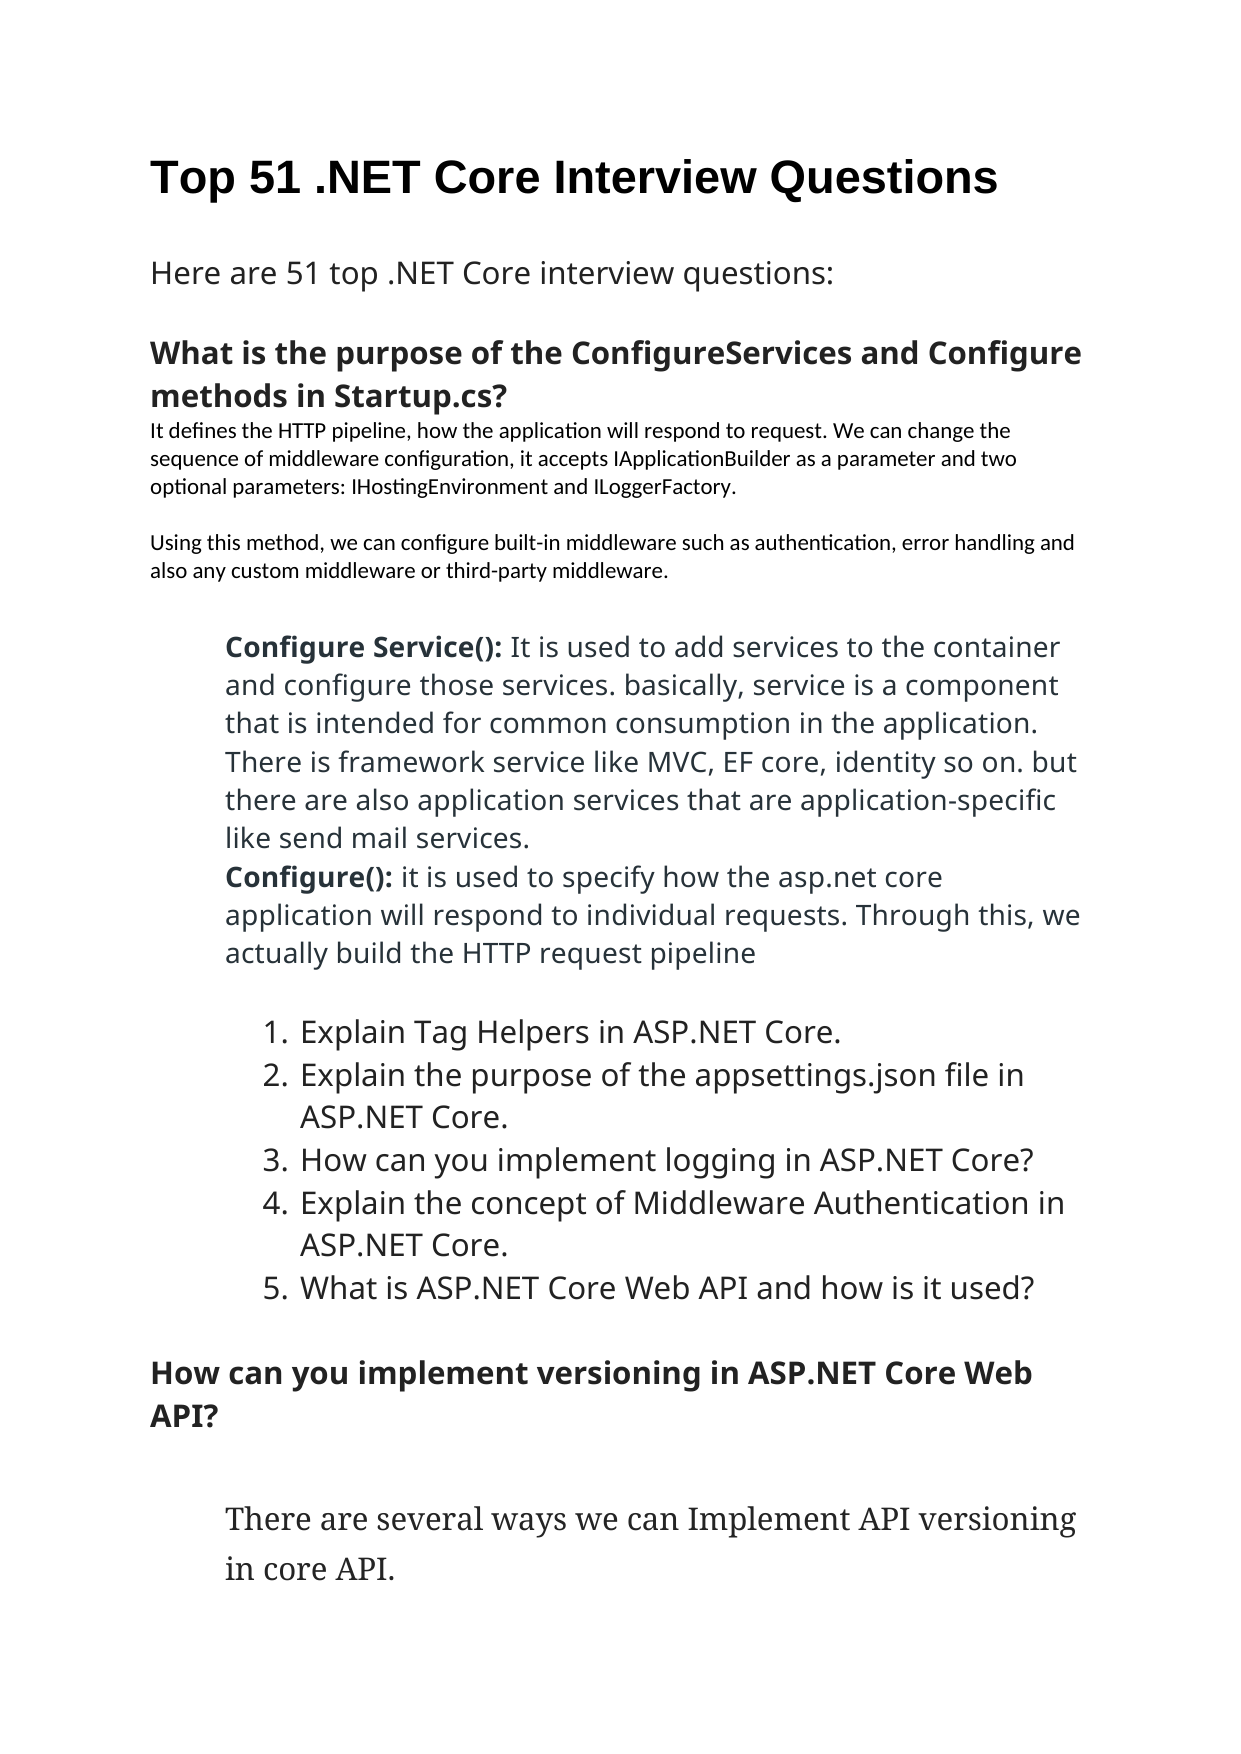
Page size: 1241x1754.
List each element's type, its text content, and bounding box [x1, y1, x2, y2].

list What is ASP.NET Core Web API and how is it used? [262, 1266, 1090, 1308]
text Configure Service(): It is used to add services to the container and configure those services. basically, service is a component that is intended for common consumption in the application. There is framework service like MVC, EF core, identity so on. but there are also application services that are application-specific like send mail services. [225, 627, 1090, 857]
text Configure(): it is used to specify how the asp.net core application will respond to individual requests. Through this, we actually build the HTTP request pipeline [225, 857, 1090, 972]
list Explain the concept of Middleware Authentication in ASP.NET Core. [262, 1181, 1090, 1266]
text How can you implement versioning in ASP.NET Core Web API? [150, 1351, 1090, 1436]
text Here are 51 top .NET Core interview questions: [150, 251, 1090, 293]
list Explain Tag Helpers in ASP.NET Core. [262, 1010, 1090, 1053]
text It defines the HTTP pipeline, how the application will respond to request. We can change the sequence of middleware configuration, it accepts IApplicationBuilder as a parameter and two optional parameters: IHostingEnvironment and ILoggerFactory. Using this method, we can configure built-in middleware such as authentication, error handling and also any custom middleware or third-party middleware. [150, 416, 1090, 584]
list Explain the purpose of the appsettings.json file in ASP.NET Core. [262, 1053, 1090, 1138]
text Top 51 .NET Core Interview Questions [150, 150, 1090, 204]
text What is the purpose of the ConfigureServices and Configure methods in Startup.cs? [150, 331, 1090, 416]
text There are several ways we can Implement API versioning in core API. [225, 1490, 1090, 1590]
list How can you implement logging in ASP.NET Core? [262, 1138, 1090, 1181]
